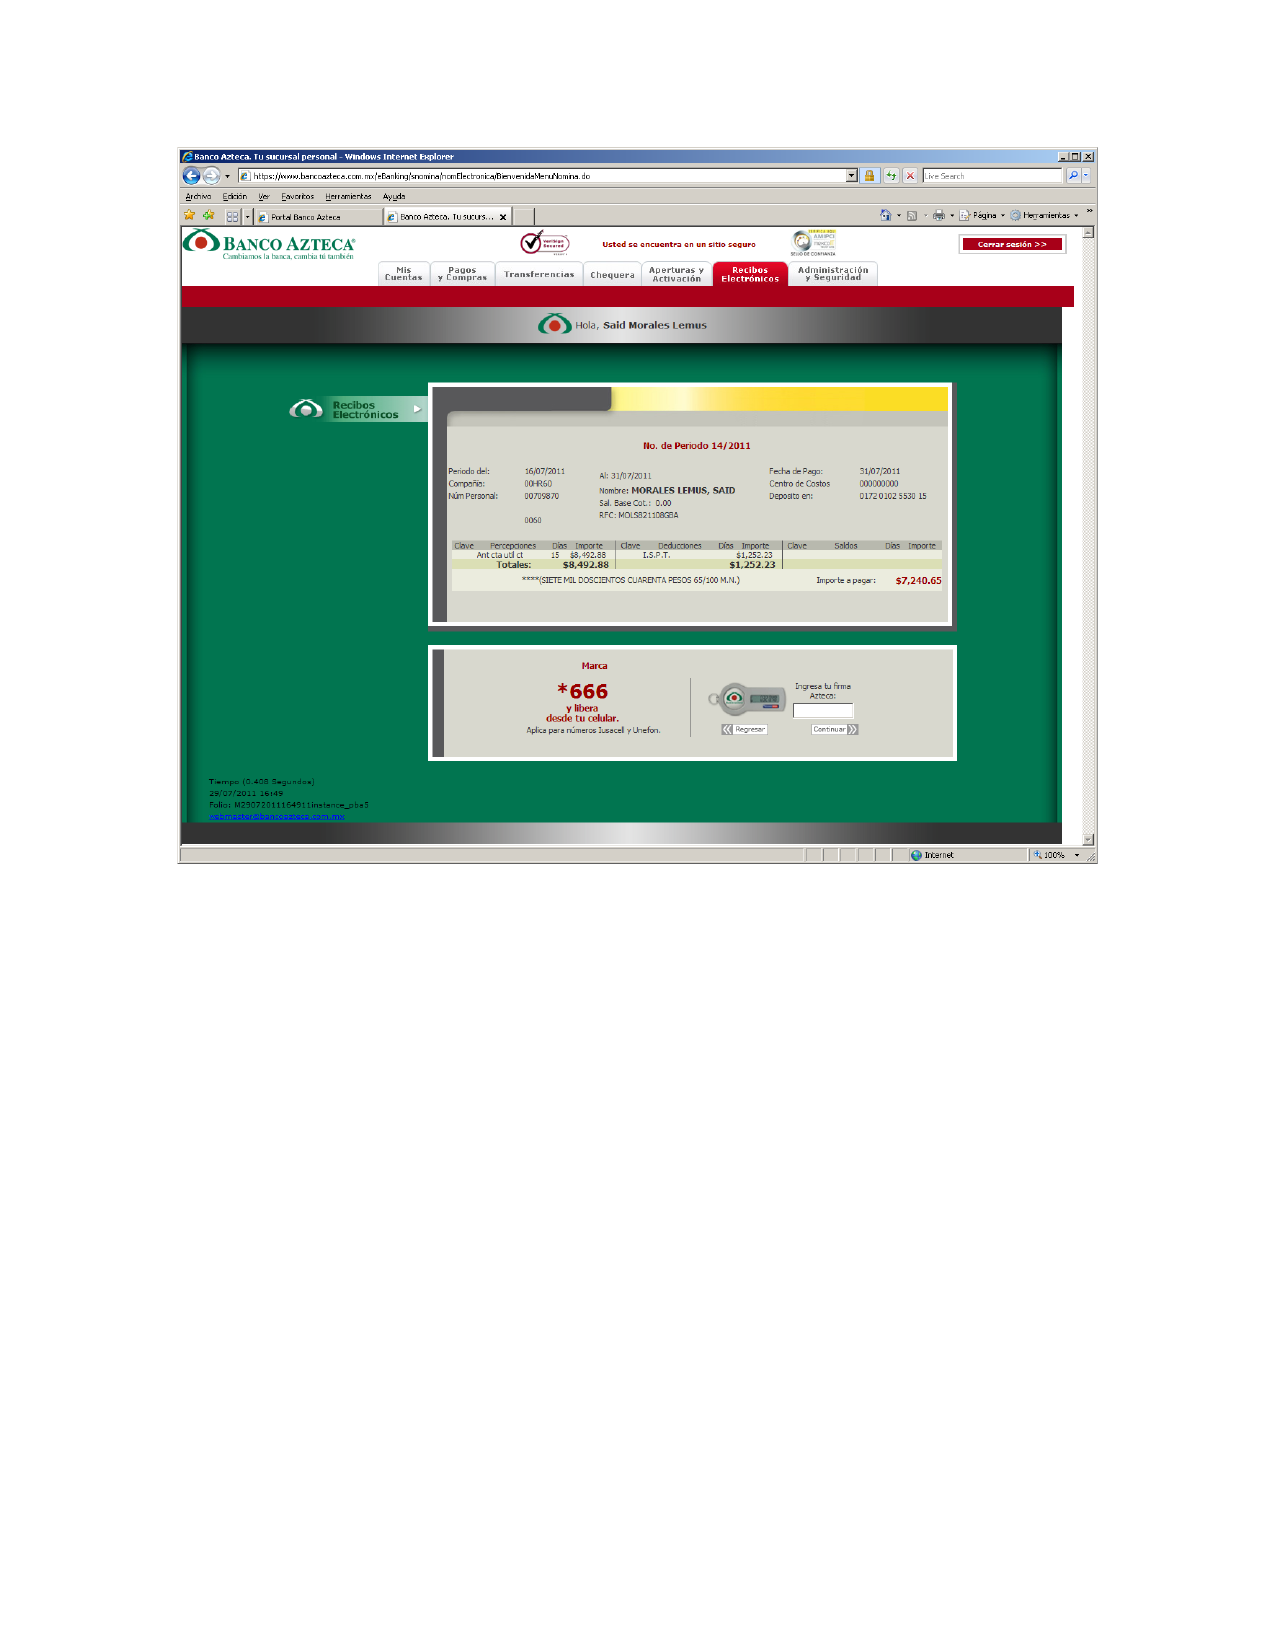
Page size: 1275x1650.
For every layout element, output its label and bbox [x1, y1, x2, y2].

picture [177, 147, 1098, 864]
